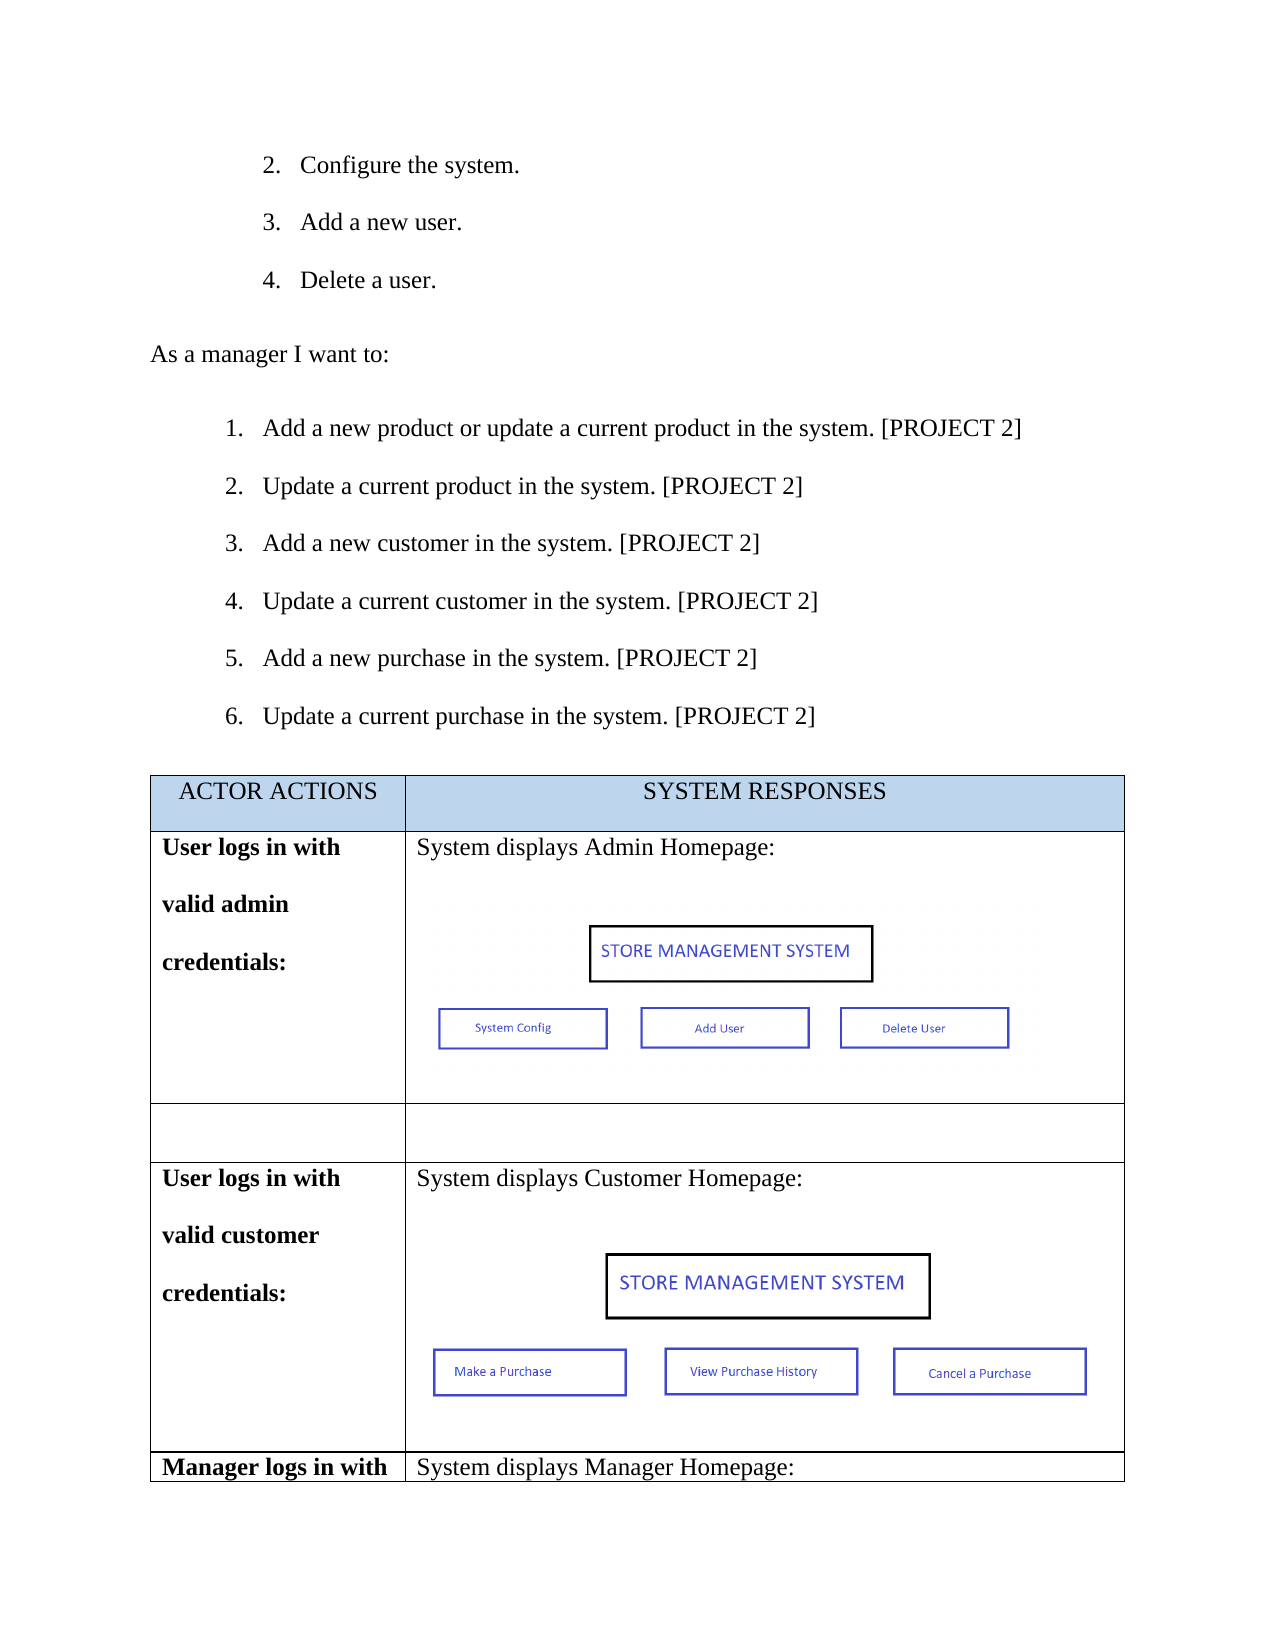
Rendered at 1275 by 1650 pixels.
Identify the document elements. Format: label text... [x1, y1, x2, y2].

table_cell [406, 1104, 1124, 1162]
table_cell User logs in with valid customer credentials: [151, 1163, 405, 1451]
list Update a current product in the system. [PROJECT 2] [225, 471, 1125, 499]
table_header SYSTEM RESPONSES [406, 776, 1124, 831]
list Add a new customer in the system. [PROJECT 2] [225, 528, 1125, 557]
table_header ACTOR ACTIONS [151, 776, 405, 831]
list Add a new product or update a current product in the system. [PROJECT 2] [225, 413, 1125, 442]
list Delete a user. [262, 265, 1125, 294]
list Update a current purchase in the system. [PROJECT 2] [225, 701, 1125, 729]
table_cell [151, 1453, 405, 1481]
table_cell User logs in with valid admin credentials: [151, 832, 405, 1103]
picture [416, 1219, 1114, 1426]
text As a manager I want to: [150, 339, 1125, 368]
picture [416, 889, 1061, 1077]
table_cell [406, 1453, 1124, 1481]
list Add a new user. [262, 207, 1125, 236]
list Add a new purchase in the system. [PROJECT 2] [225, 643, 1125, 672]
list Configure the system. [262, 150, 1125, 179]
table_cell [151, 1104, 405, 1162]
list Update a current customer in the system. [PROJECT 2] [225, 586, 1125, 614]
table_cell System displays Admin Homepage: [406, 832, 1124, 1103]
table_cell System displays Customer Homepage: [406, 1163, 1124, 1451]
